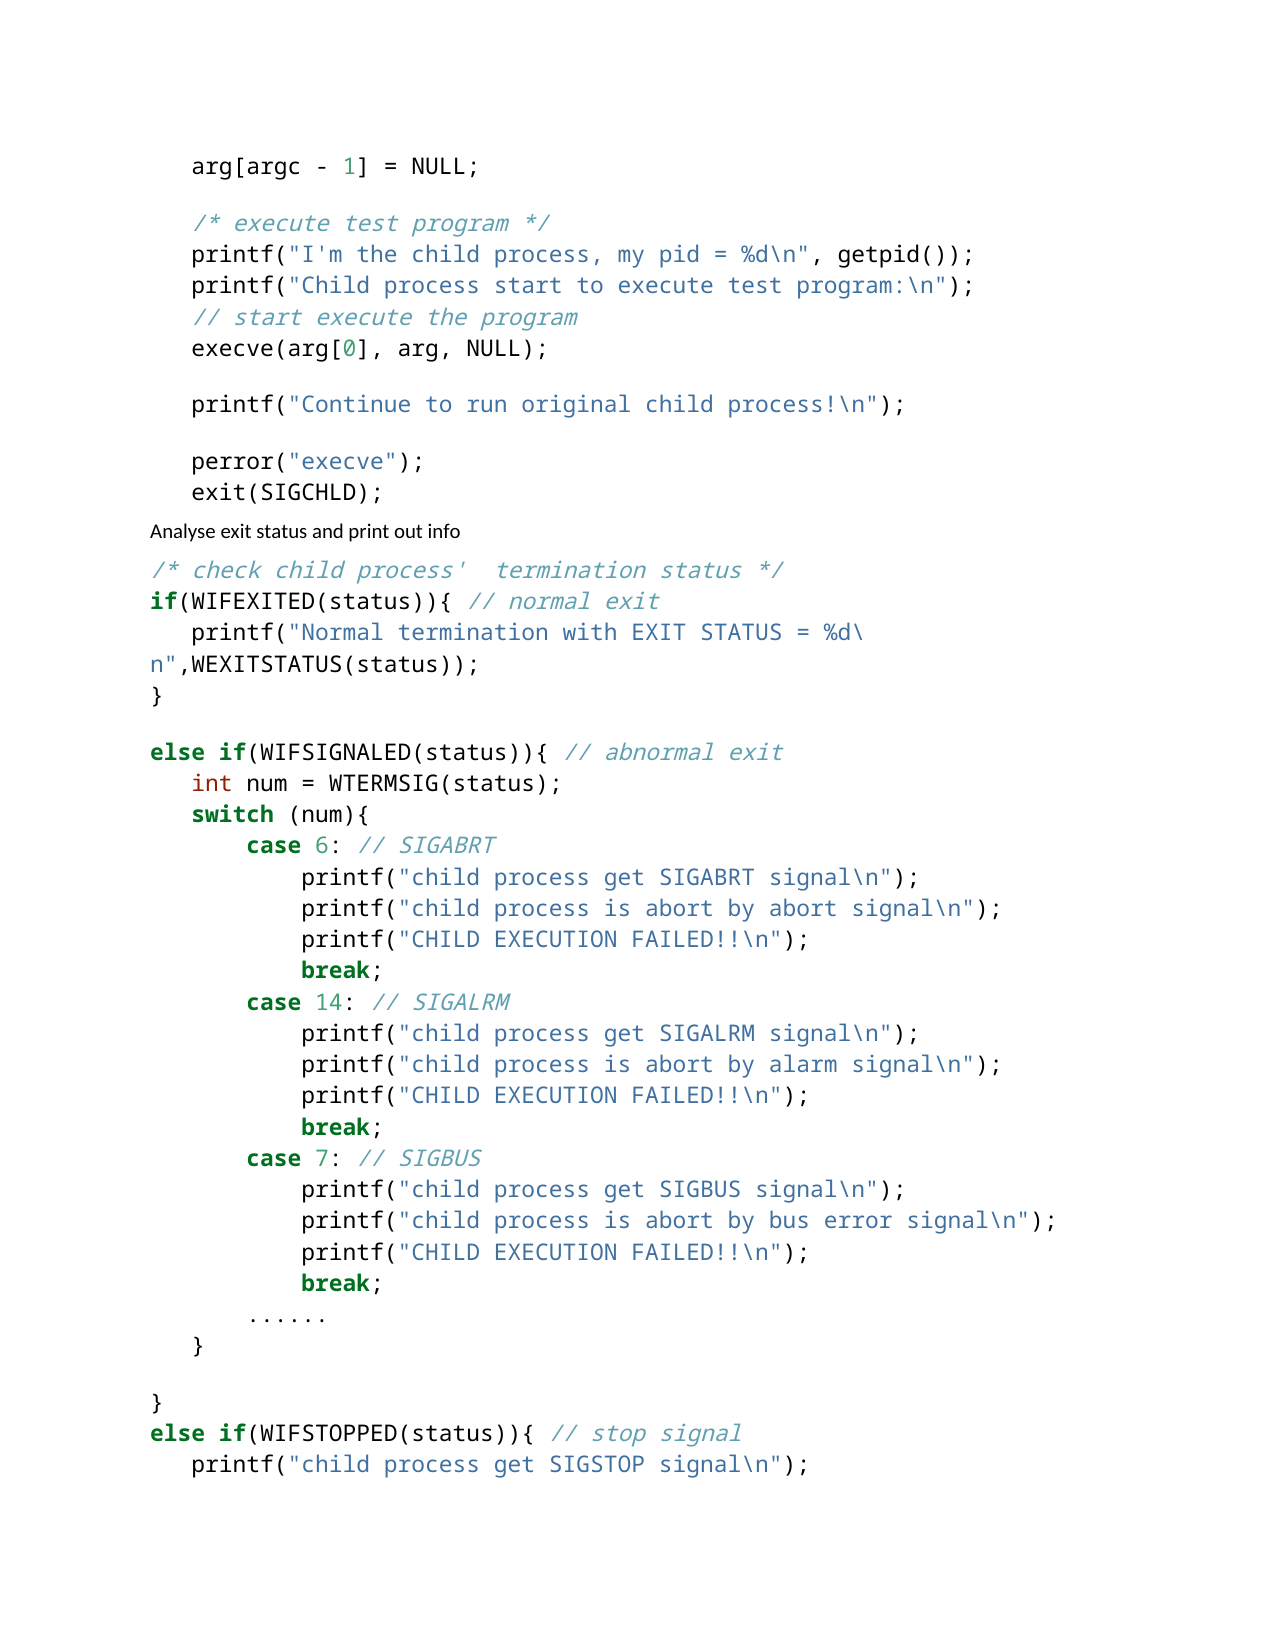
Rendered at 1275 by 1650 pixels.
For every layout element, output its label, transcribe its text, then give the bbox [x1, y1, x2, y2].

text Analyse exit status and print out info [150, 518, 1125, 543]
